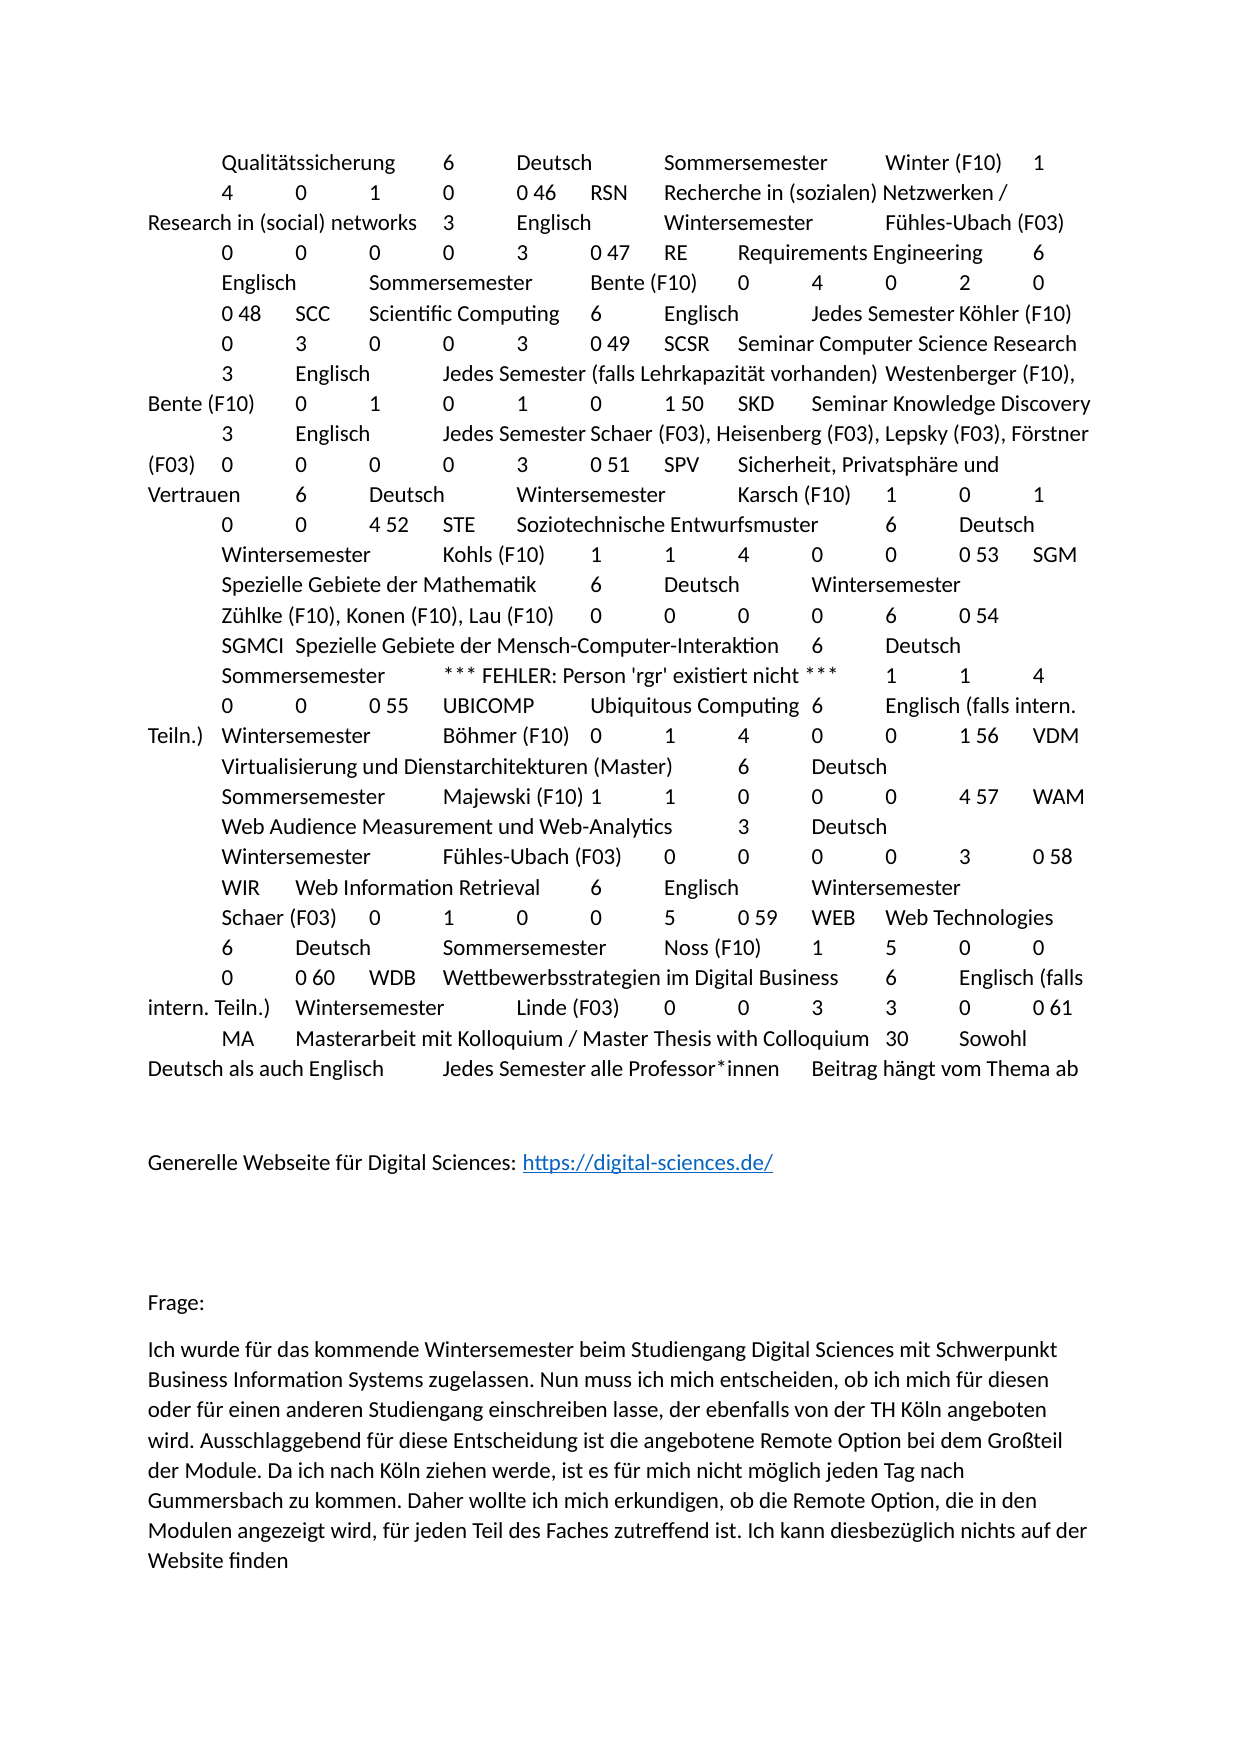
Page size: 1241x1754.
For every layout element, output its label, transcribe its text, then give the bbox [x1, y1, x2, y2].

text Frage: [148, 1288, 1093, 1316]
text Generelle Webseite für Digital Sciences: https://digital-sciences.de/ [148, 1148, 1093, 1176]
text Ich wurde für das kommende Wintersemester beim Studiengang Digital Sciences mit Schwerpunkt Business Information Systems zugelassen. Nun muss ich mich entscheiden, ob ich mich für diesen oder für einen anderen Studiengang einschreiben lasse, der ebenfalls von der TH Köln angeboten wird. Ausschlaggebend für diese Entscheidung ist die angebotene Remote Option bei dem Großteil der Module. Da ich nach Köln ziehen werde, ist es für mich nicht möglich jeden Tag nach Gummersbach zu kommen. Daher wollte ich mich erkundigen, ob die Remote Option, die in den Modulen angezeigt wird, für jeden Teil des Faches zutreffend ist. Ich kann diesbezüglich nichts auf der Website finden [148, 1335, 1093, 1574]
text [148, 148, 1093, 1082]
